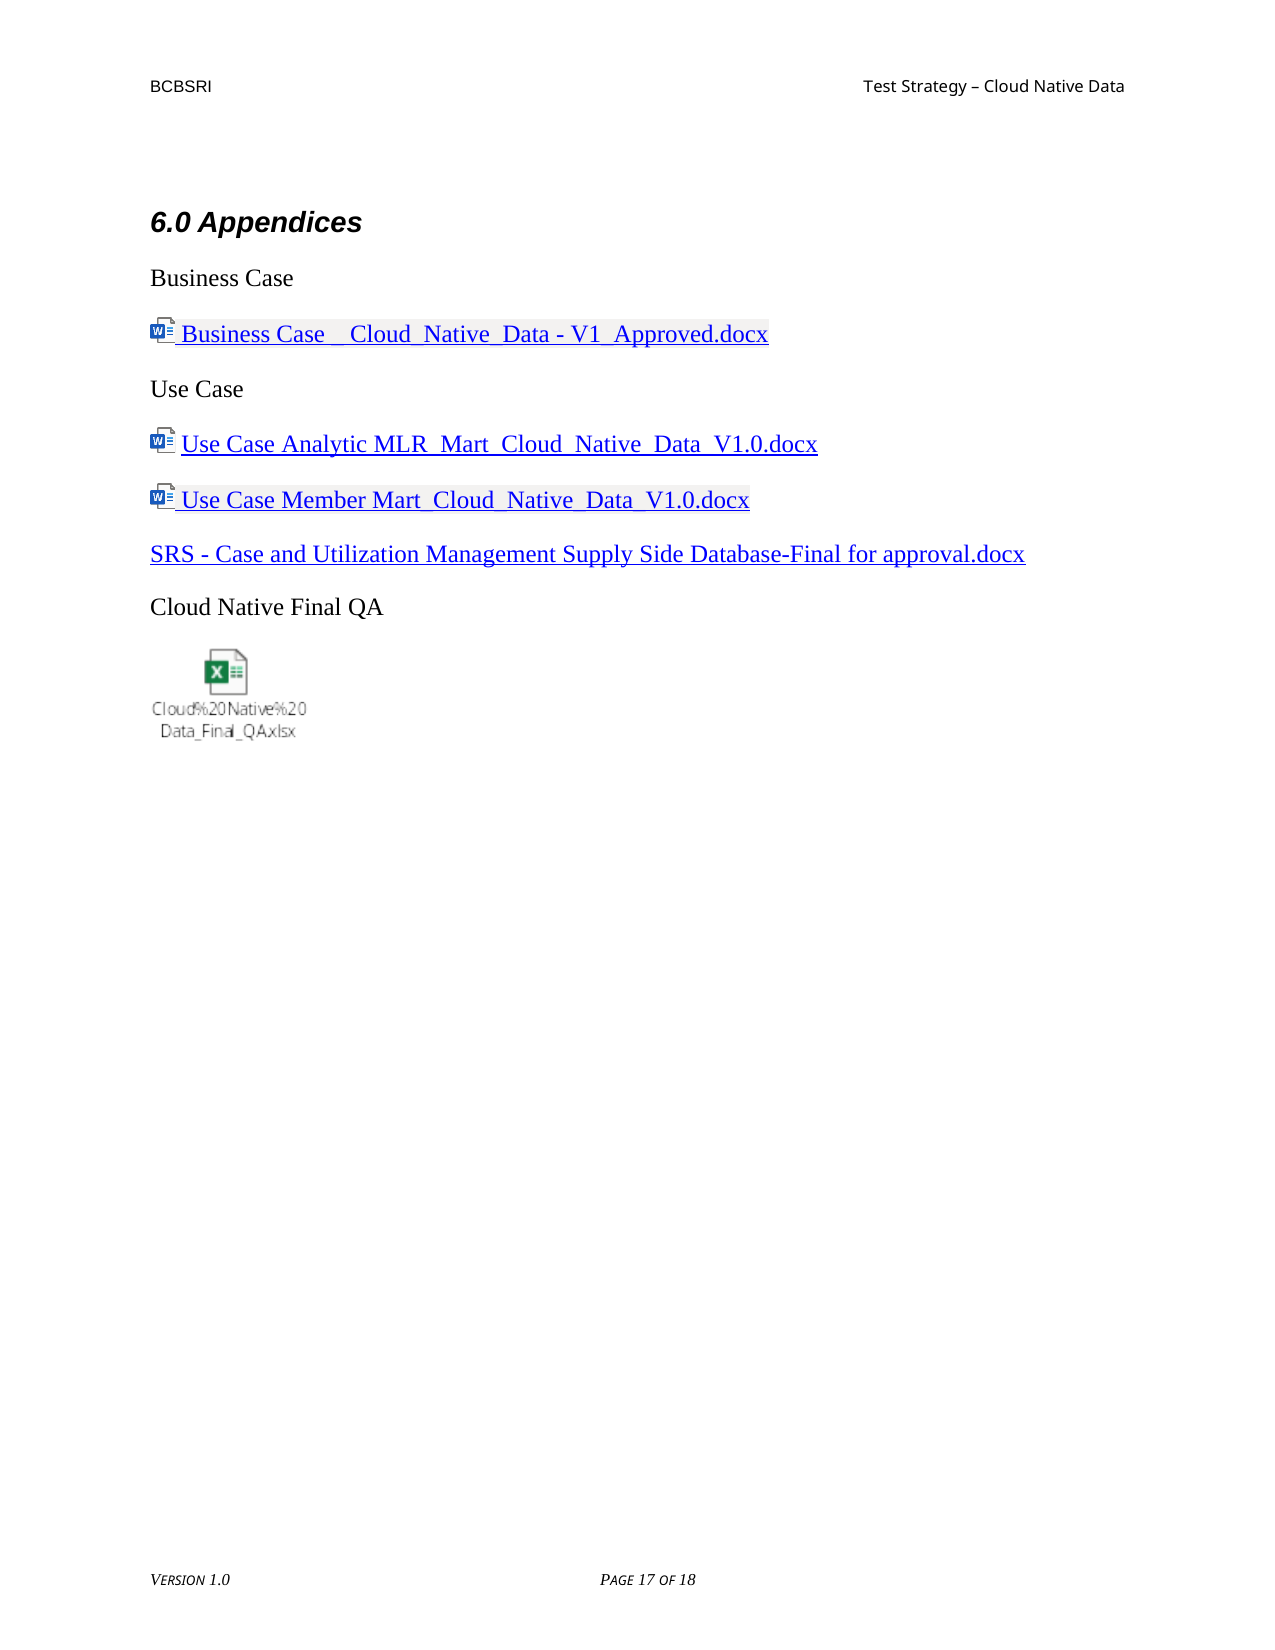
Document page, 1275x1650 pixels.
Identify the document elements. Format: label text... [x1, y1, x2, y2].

text Business Case _ Cloud_Native_Data - V1_Approved.docx [175, 317, 1125, 348]
text Use Case Member Mart_Cloud_Native_Data_V1.0.docx [175, 483, 1125, 514]
text SRS - Case and Utilization Management Supply Side Database-Final for approval.docx [150, 539, 1125, 567]
text Use Case Analytic MLR_Mart_Cloud_Native_Data_V1.0.docx [150, 428, 1125, 458]
text Business Case [150, 263, 1125, 292]
picture [150, 317, 175, 343]
text 6.0 Appendices [150, 205, 1125, 238]
text Cloud Native Final QA [150, 592, 1125, 621]
picture [150, 483, 175, 509]
text Use Case [150, 374, 1125, 403]
picture [150, 427, 175, 453]
